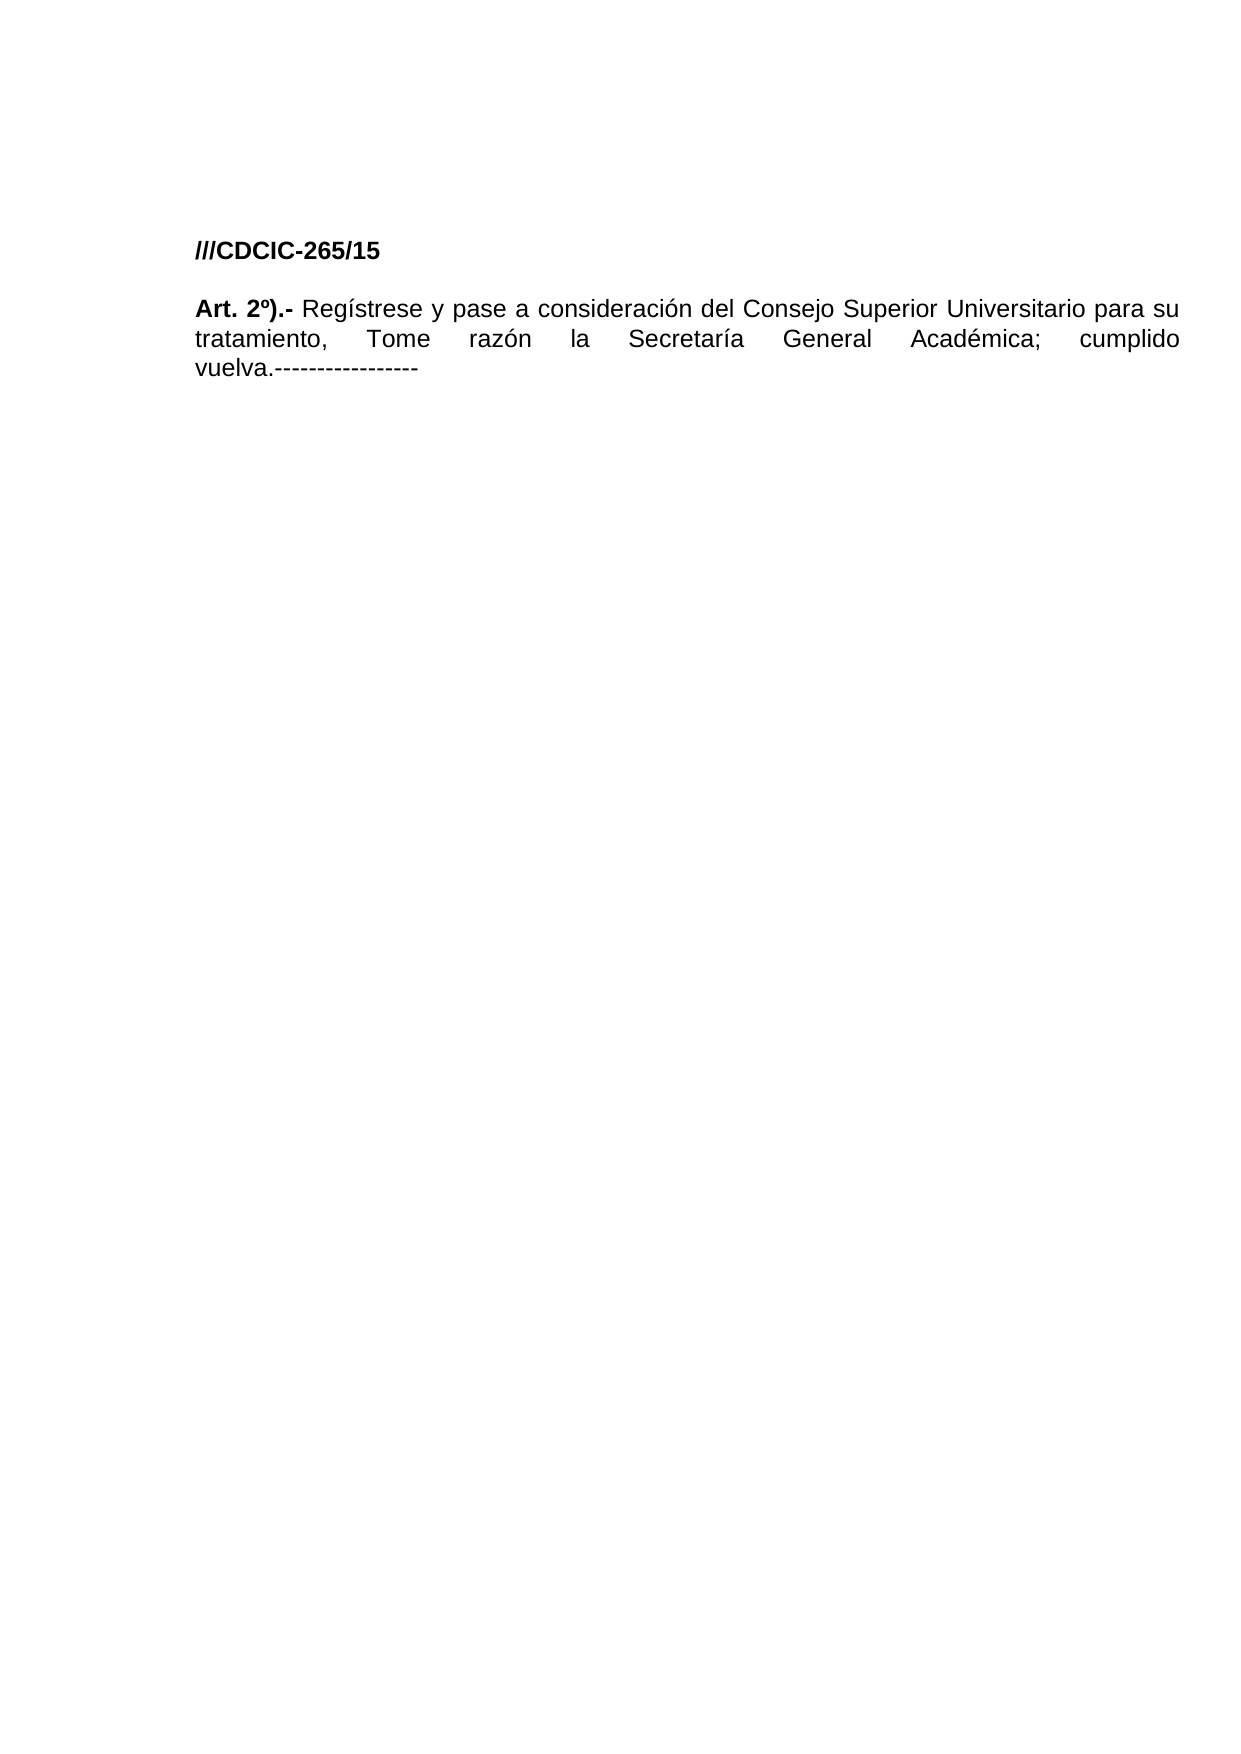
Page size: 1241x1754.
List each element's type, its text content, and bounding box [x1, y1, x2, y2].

text Art. 2º).- Regístrese y pase a consideración del Consejo Superior Universitario para su tratamiento, Tome razón la Secretaría General Académica; cumplido vuelva.----------------- [195, 294, 1181, 382]
text ///CDCIC-265/15 [195, 236, 1181, 265]
